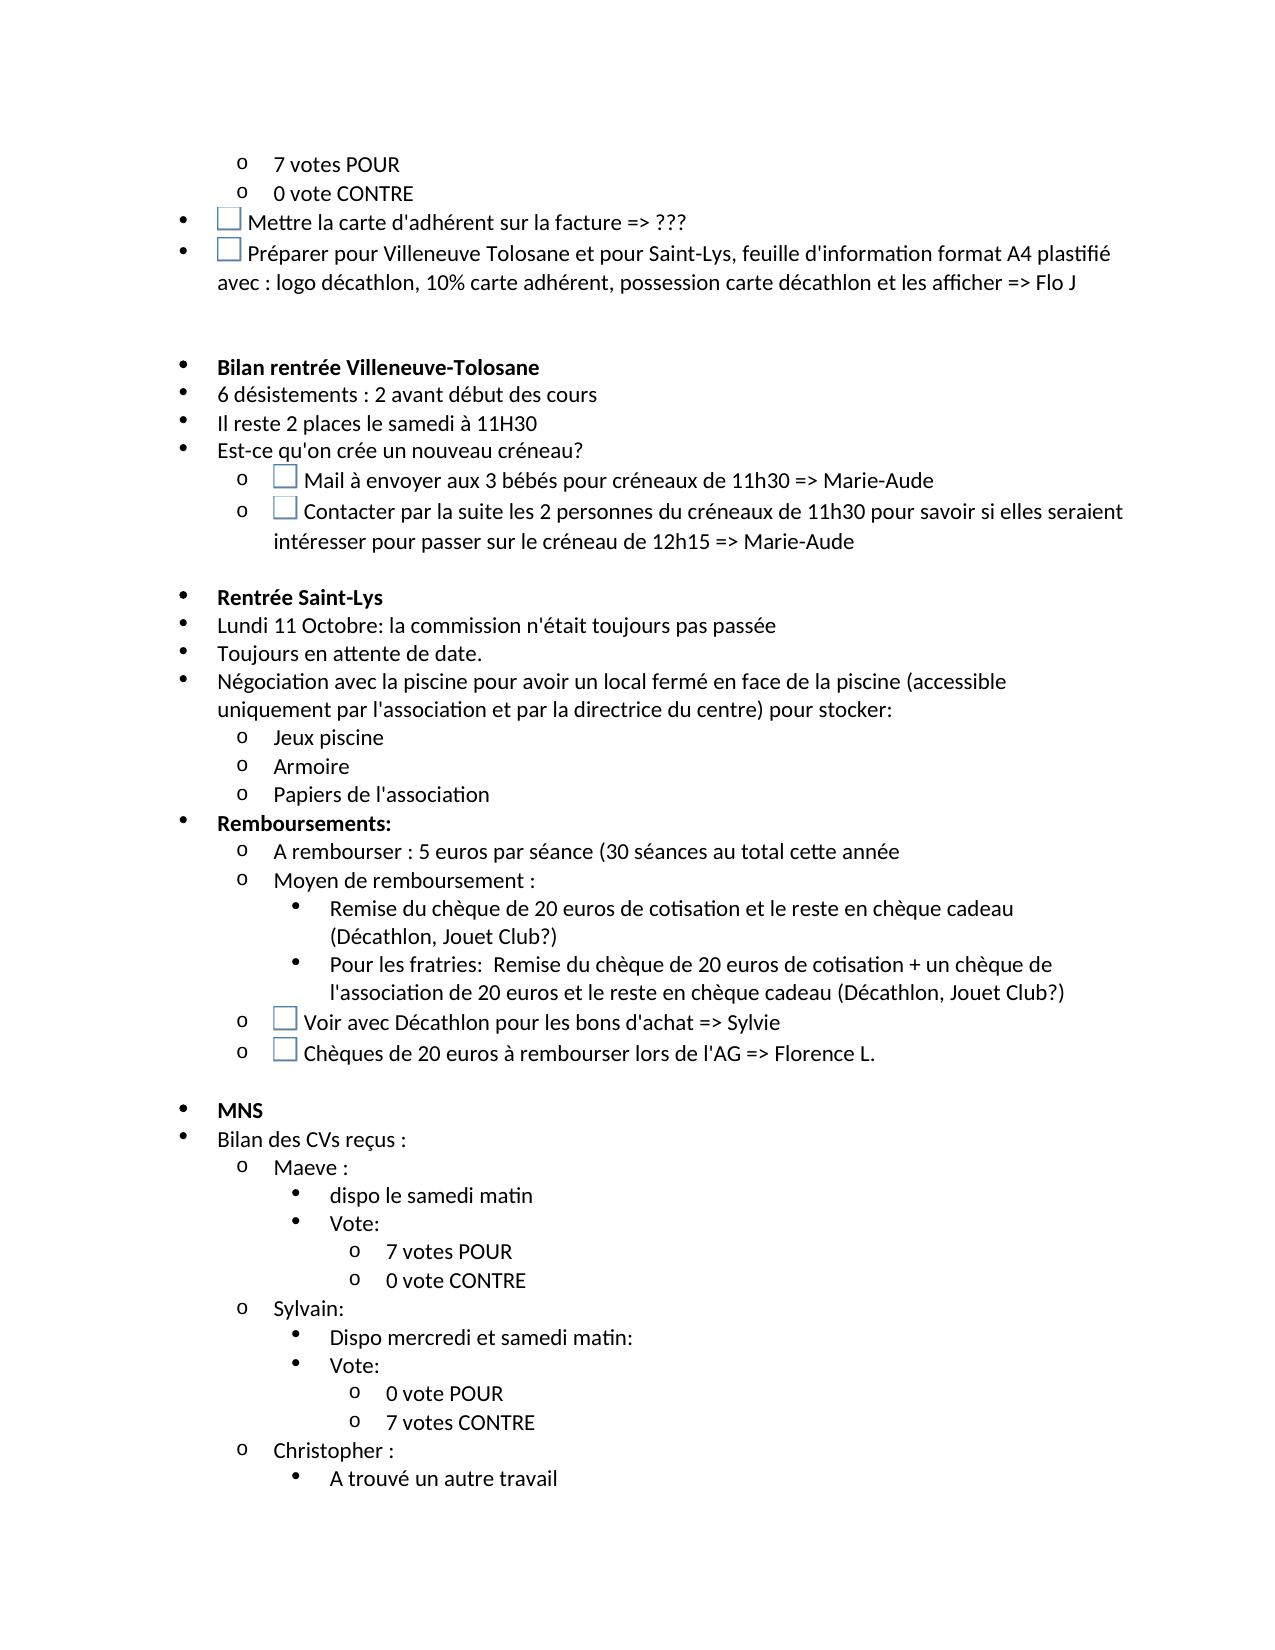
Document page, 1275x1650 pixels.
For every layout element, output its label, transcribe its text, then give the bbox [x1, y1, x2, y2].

list Pour les fratries: Remise du chèque de 20 euros de cotisation + un chèque de l'association de 20 euros et le reste en chèque cadeau (Décathlon, Jouet Club?) [292, 950, 1125, 1006]
list Négociation avec la piscine pour avoir un local fermé en face de la piscine (accessible uniquement par l'association et par la directrice du centre) pour stocker: [179, 667, 1125, 723]
picture [273, 496, 299, 521]
list Armoire [236, 752, 1125, 780]
list A trouvé un autre travail [292, 1464, 1125, 1493]
list Mail à envoyer aux 3 bébés pour créneaux de 11h30 => Marie-Aude [236, 465, 1125, 496]
list Jeux piscine [236, 723, 1125, 752]
list Il reste 2 places le samedi à 11H30 [179, 409, 1125, 437]
list Préparer pour Villeneuve Tolosane et pour Saint-Lys, feuille d'information format A4 plastifié avec : logo décathlon, 10% carte adhérent, possession carte décathlon et les afficher => Flo J [179, 238, 1125, 297]
list Mettre la carte d'adhérent sur la facture => ??? [179, 207, 1125, 238]
list Remboursements: [179, 809, 1125, 837]
picture [273, 464, 299, 490]
list MNS [179, 1097, 1125, 1125]
list Toujours en attente de date. [179, 639, 1125, 667]
list dispo le samedi matin [292, 1181, 1125, 1209]
list Voir avec Décathlon pour les bons d'achat => Sylvie [236, 1006, 1125, 1037]
list Est-ce qu'on crée un nouveau créneau? [179, 437, 1125, 465]
list 7 votes POUR [236, 150, 1125, 178]
list Dispo mercredi et samedi matin: [292, 1323, 1125, 1351]
list Papiers de l'association [236, 780, 1125, 809]
list 6 désistements : 2 avant début des cours [179, 381, 1125, 409]
list Rentrée Saint-Lys [179, 583, 1125, 611]
list 0 vote POUR [348, 1379, 1125, 1407]
list Sylvain: [236, 1294, 1125, 1323]
list Bilan rentrée Villeneuve-Tolosane [179, 353, 1125, 381]
picture [273, 1037, 299, 1063]
list 0 vote CONTRE [348, 1266, 1125, 1294]
list Vote: [292, 1209, 1125, 1237]
list Vote: [292, 1351, 1125, 1379]
picture [217, 207, 243, 232]
list Christopher : [236, 1436, 1125, 1464]
list 7 votes POUR [348, 1237, 1125, 1266]
list Maeve : [236, 1153, 1125, 1181]
list Bilan des CVs reçus : [179, 1125, 1125, 1153]
list 0 vote CONTRE [236, 178, 1125, 207]
list Chèques de 20 euros à rembourser lors de l'AG => Florence L. [236, 1037, 1125, 1069]
picture [273, 1006, 299, 1032]
list Remise du chèque de 20 euros de cotisation et le reste en chèque cadeau (Décathlon, Jouet Club?) [292, 894, 1125, 950]
list A rembourser : 5 euros par séance (30 séances au total cette année [236, 837, 1125, 866]
list Moyen de remboursement : [236, 866, 1125, 894]
list 7 votes CONTRE [348, 1407, 1125, 1436]
list Lundi 11 Octobre: la commission n'était toujours pas passée [179, 611, 1125, 639]
picture [217, 237, 243, 263]
list Contacter par la suite les 2 personnes du créneaux de 11h30 pour savoir si elles seraient intéresser pour passer sur le créneau de 12h15 => Marie-Aude [236, 496, 1125, 555]
